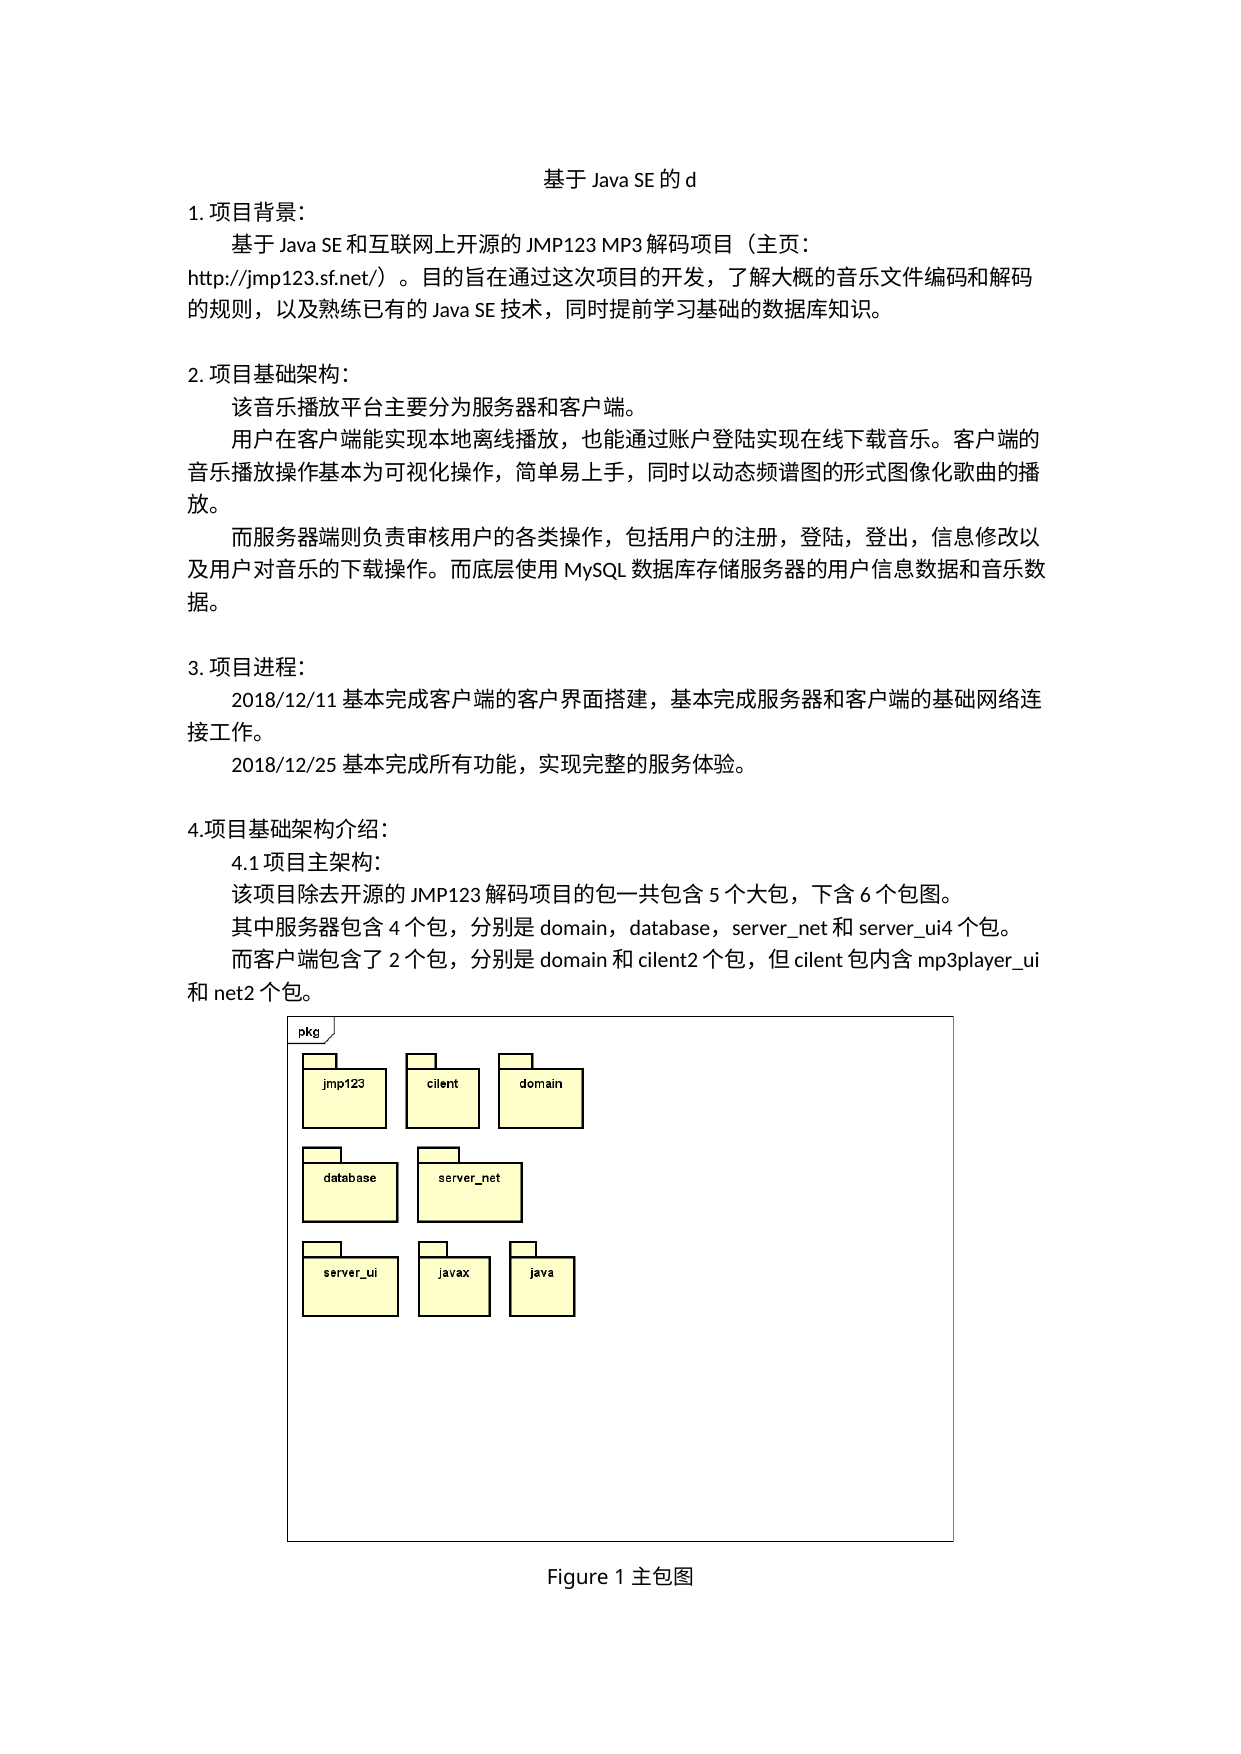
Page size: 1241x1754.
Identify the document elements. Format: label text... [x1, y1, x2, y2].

text 用户在客户端能实现本地离线播放，也能通过账户登陆实现在线下载音乐。客户端的音乐播放操作基本为可视化操作，简单易上手，同时以动态频谱图的形式图像化歌曲的播放。 [187, 422, 1053, 519]
text 基于Java SE的d [187, 162, 1053, 194]
text 4.项目基础架构介绍： [187, 812, 1053, 844]
text 2018/12/11 基本完成客户端的客户界面搭建，基本完成服务器和客户端的基础网络连接工作。 [187, 682, 1053, 747]
text 1. 项目背景： [187, 194, 1053, 227]
text 而客户端包含了2个包，分别是domain和cilent2个包，但cilent包内含mp3player_ui和net2个包。 [187, 942, 1053, 1007]
text 3. 项目进程： [187, 649, 1053, 682]
text 而服务器端则负责审核用户的各类操作，包括用户的注册，登陆，登出，信息修改以及用户对音乐的下载操作。而底层使用MySQL数据库存储服务器的用户信息数据和音乐数据。 [187, 519, 1053, 617]
text 基于Java SE和互联网上开源的JMP123 MP3解码项目（主页：http://jmp123.sf.net/）。目的旨在通过这次项目的开发，了解大概的音乐文件编码和解码的规则，以及熟练已有的Java SE技术，同时提前学习基础的数据库知识。 [187, 227, 1053, 324]
text 该音乐播放平台主要分为服务器和客户端。 [187, 389, 1053, 422]
text 4.1项目主架构： [187, 844, 1053, 877]
text 2018/12/25 基本完成所有功能，实现完整的服务体验。 [187, 747, 1053, 779]
text Figure 1 主包图 [187, 1559, 1053, 1592]
text 该项目除去开源的JMP123解码项目的包一共包含5个大包，下含6个包图。 [187, 877, 1053, 909]
picture [277, 1007, 963, 1550]
text 2. 项目基础架构： [187, 357, 1053, 389]
text 其中服务器包含4个包，分别是domain，database，server_net和server_ui4个包。 [187, 909, 1053, 942]
